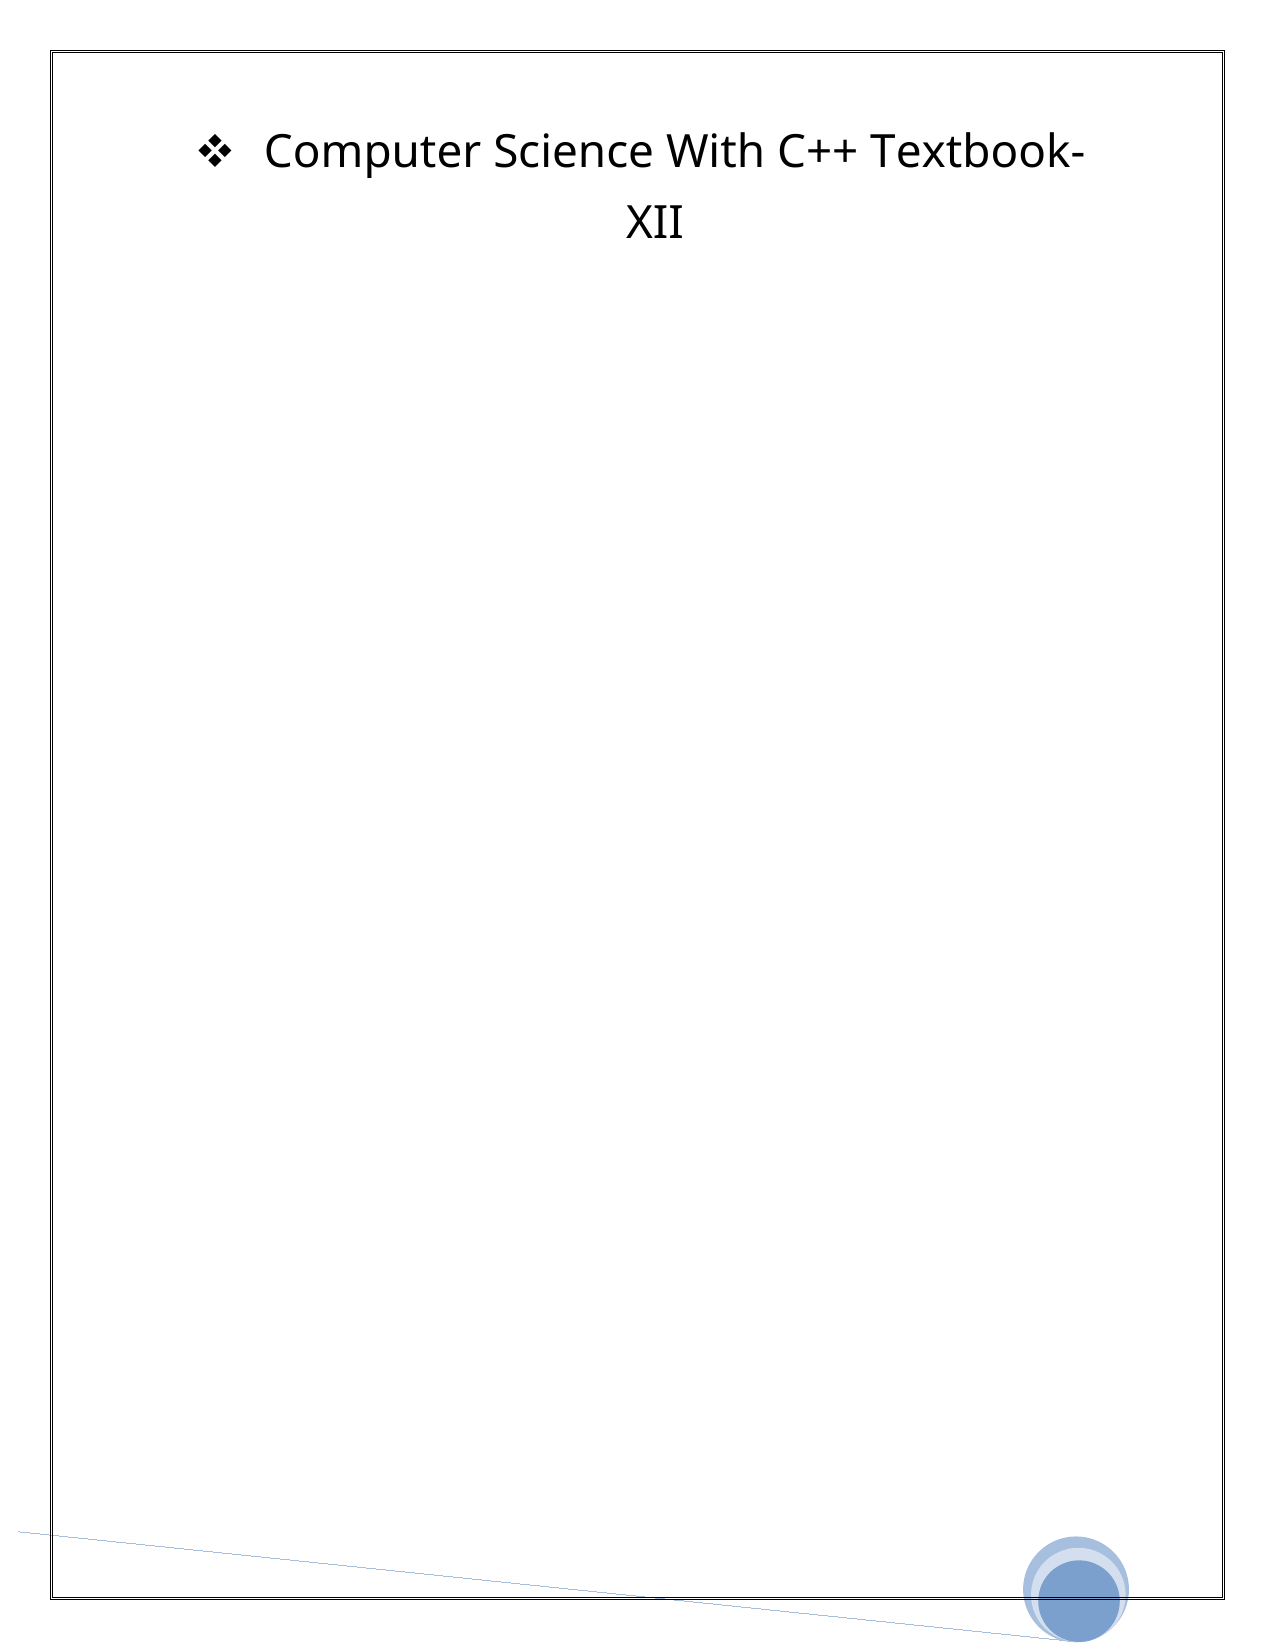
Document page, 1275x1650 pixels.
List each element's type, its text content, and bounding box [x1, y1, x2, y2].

list Computer Science With C++ Textbook- XII [179, 118, 1100, 252]
